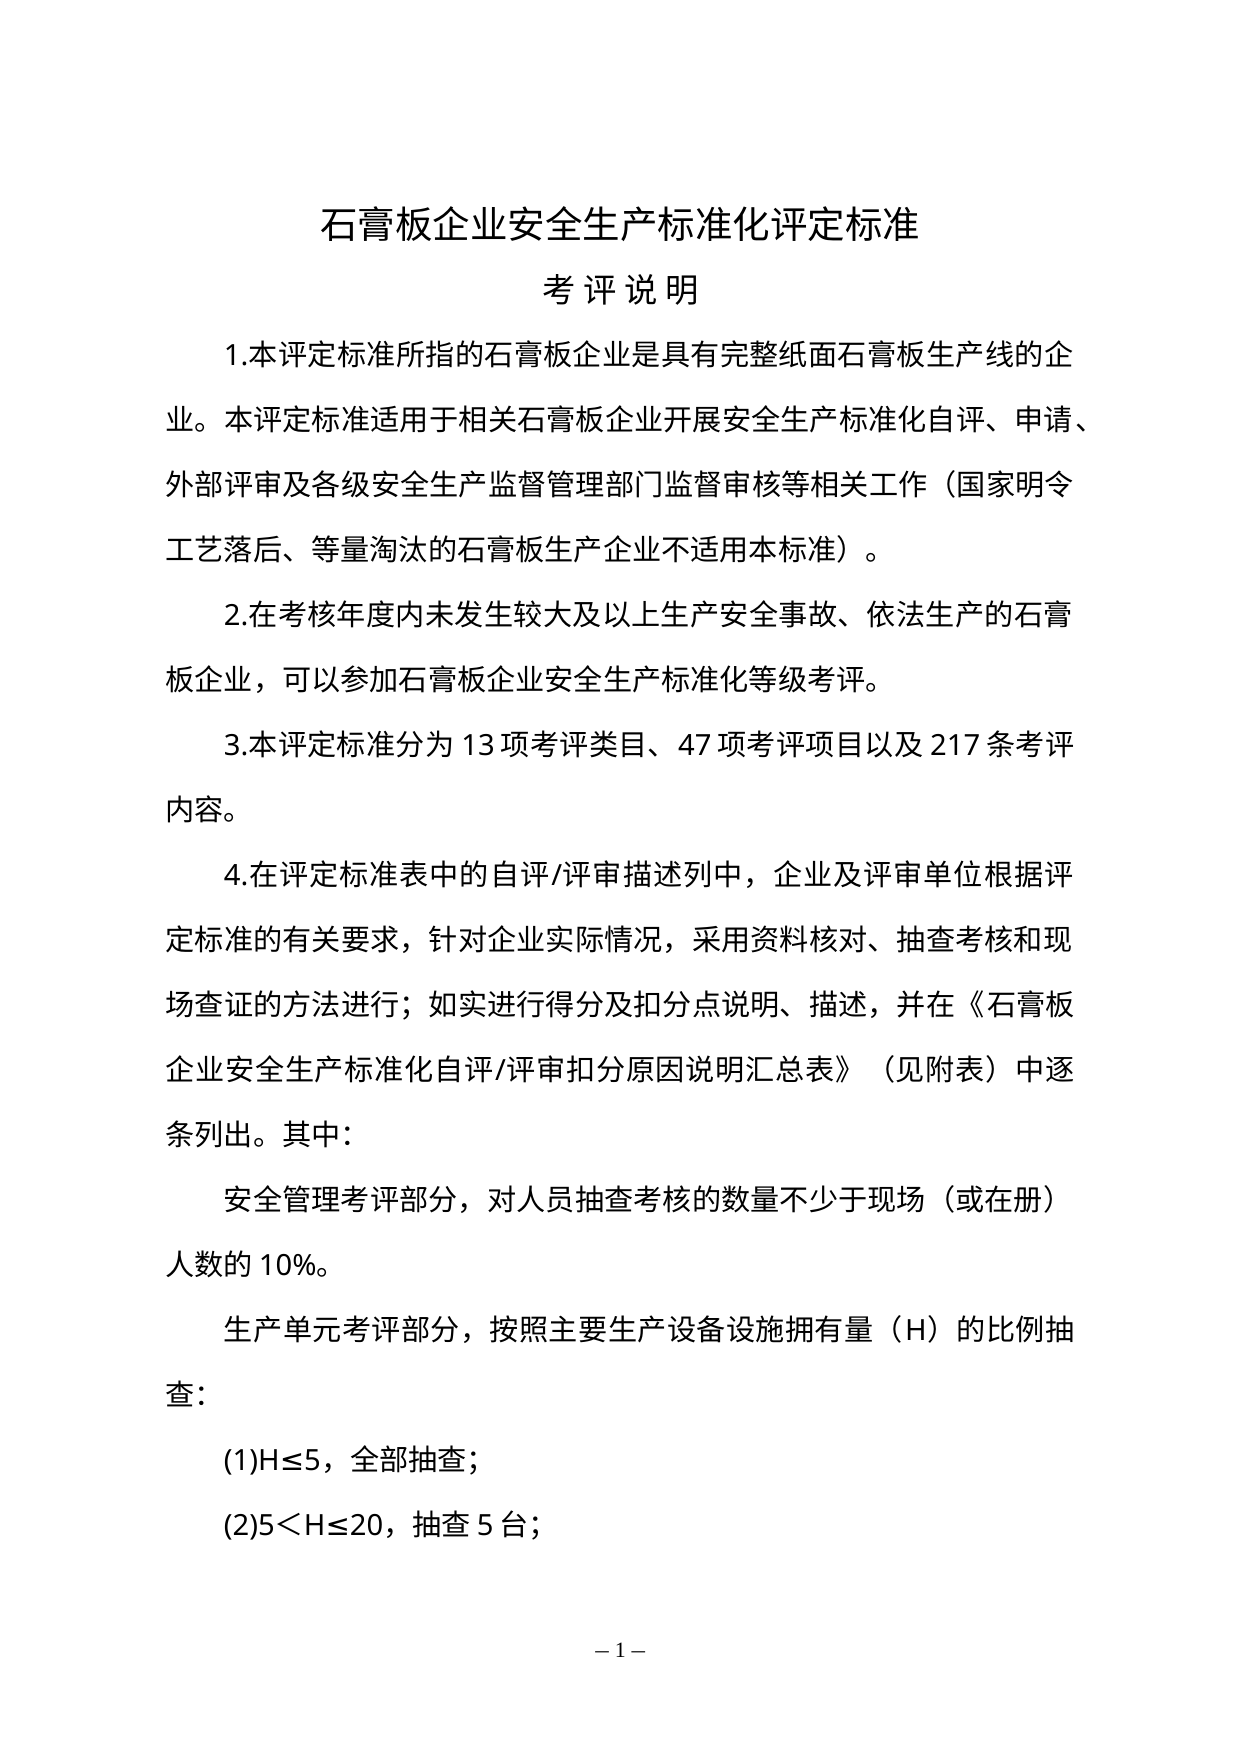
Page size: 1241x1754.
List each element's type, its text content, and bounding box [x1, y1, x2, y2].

text 生产单元考评部分，按照主要生产设备设施拥有量（H）的比例抽查： [165, 1295, 1075, 1425]
text 3.本评定标准分为13项考评类目、47项考评项目以及217条考评内容。 [165, 710, 1075, 840]
text 安全管理考评部分，对人员抽查考核的数量不少于现场（或在册）人数的10%。 [165, 1165, 1075, 1295]
text 2.在考核年度内未发生较大及以上生产安全事故、依法生产的石膏板企业，可以参加石膏板企业安全生产标准化等级考评。 [165, 580, 1075, 710]
text 4.在评定标准表中的自评/评审描述列中，企业及评审单位根据评定标准的有关要求，针对企业实际情况，采用资料核对、抽查考核和现场查证的方法进行；如实进行得分及扣分点说明、描述，并在《石膏板企业安全生产标准化自评/评审扣分原因说明汇总表》（见附表）中逐条列出。其中： [165, 840, 1075, 1165]
text 1.本评定标准所指的石膏板企业是具有完整纸面石膏板生产线的企业。本评定标准适用于相关石膏板企业开展安全生产标准化自评、申请、外部评审及各级安全生产监督管理部门监督审核等相关工作（国家明令工艺落后、等量淘汰的石膏板生产企业不适用本标准）。 [165, 320, 1075, 580]
text 考 评 说 明 [165, 255, 1075, 320]
text (2)5＜H≤20，抽查5台； [165, 1490, 1075, 1555]
text (1)H≤5，全部抽查； [165, 1425, 1075, 1490]
text 石膏板企业安全生产标准化评定标准 [165, 190, 1075, 255]
